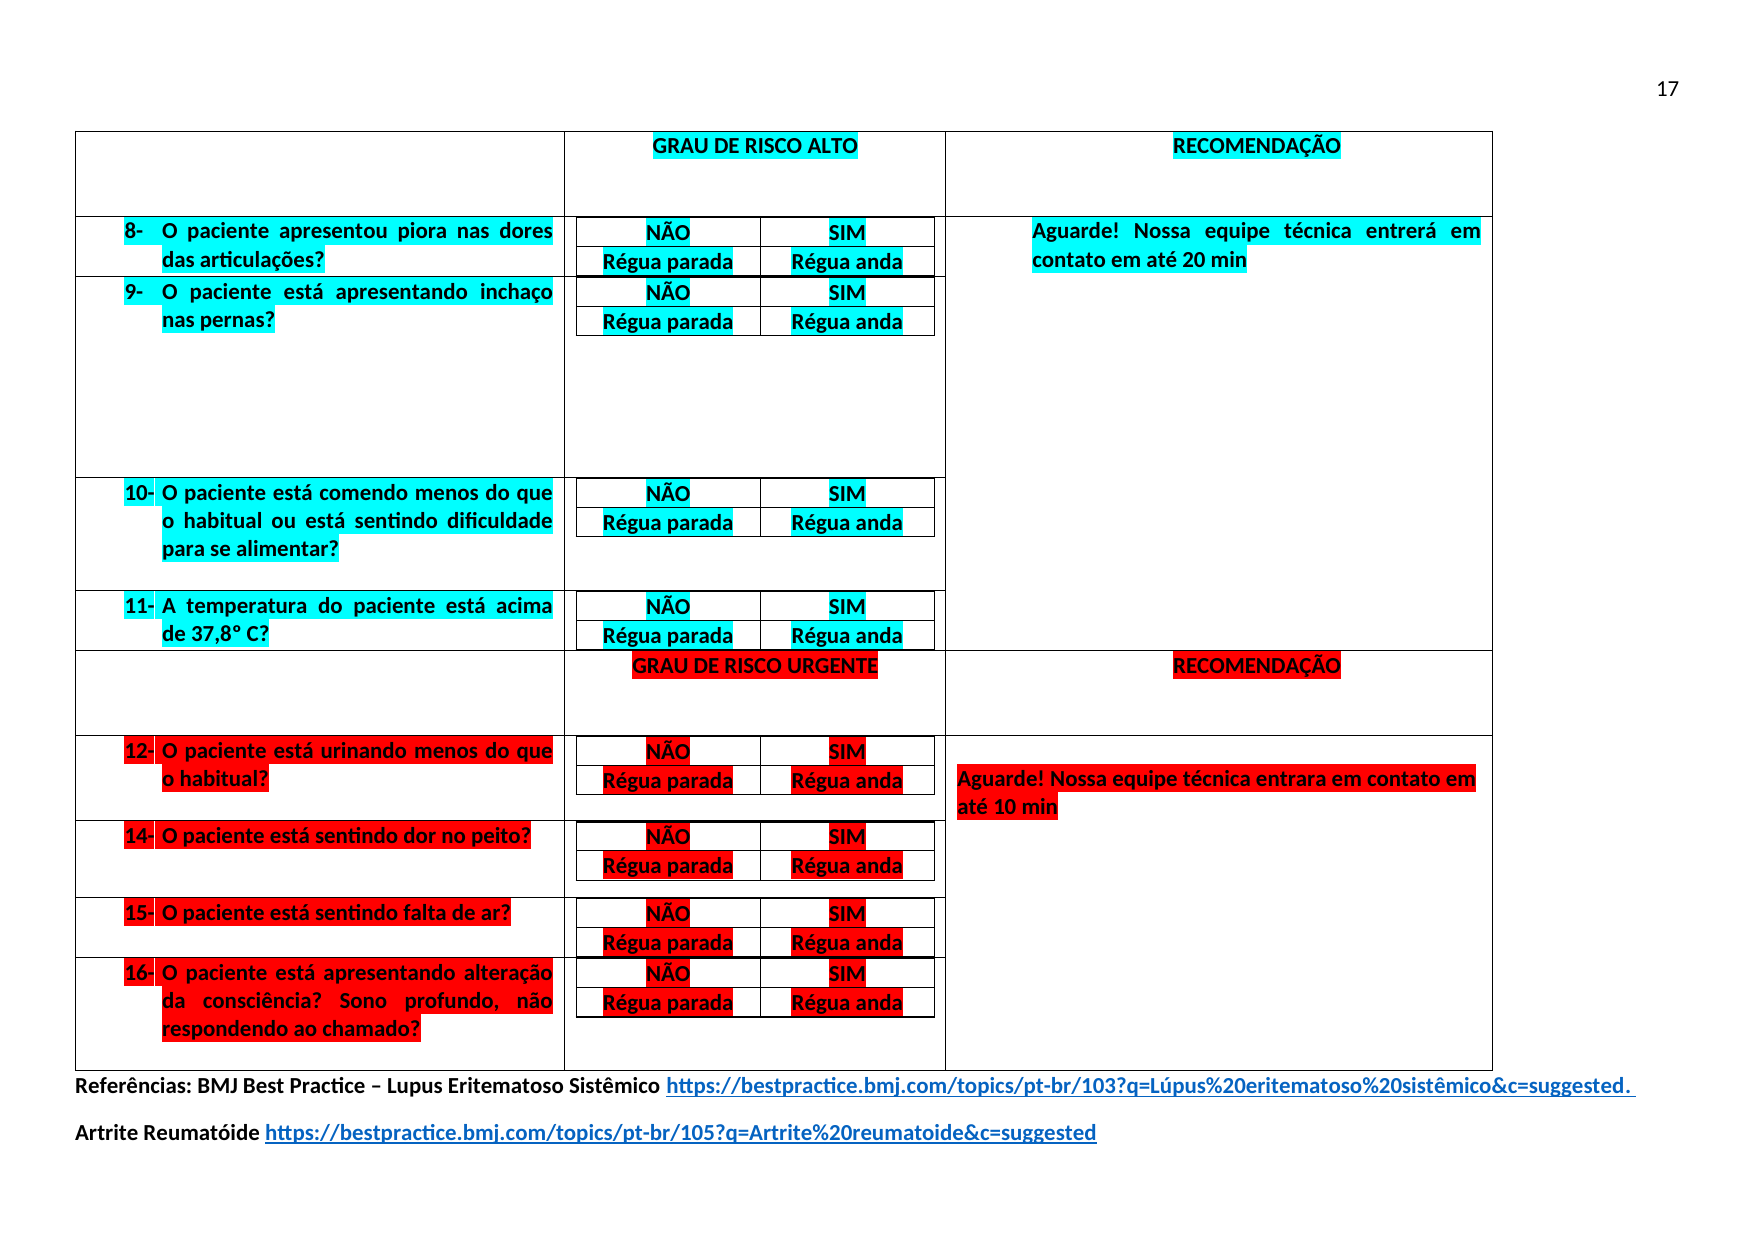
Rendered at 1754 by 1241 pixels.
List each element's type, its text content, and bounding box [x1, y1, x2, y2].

table_cell [577, 621, 603, 649]
table_cell [903, 621, 934, 649]
text Artrite Reumatóide https://bestpractice.bmj.com/topics/pt-br/105?q=Artrite%20reumatoide&c=suggested [75, 1118, 1679, 1146]
table_cell [577, 218, 646, 246]
table_cell [565, 736, 945, 820]
table_cell [866, 899, 934, 927]
table_cell [577, 899, 646, 927]
table_cell [577, 592, 646, 620]
table_cell [565, 277, 945, 477]
table_cell [565, 898, 576, 957]
table_cell [761, 218, 829, 246]
table_cell [577, 928, 603, 956]
table_cell [76, 132, 564, 216]
table_cell O paciente está apresentando alteração da consciência? Sono profundo, não respondendo ao chamado? [76, 958, 564, 1070]
table_cell Aguarde! Nossa equipe técnica entrerá em contato em até 20 min [946, 217, 1492, 650]
table_cell [935, 591, 945, 650]
table_cell [733, 928, 760, 956]
table_cell [565, 478, 945, 590]
table_cell [565, 821, 945, 897]
table_cell RECOMENDAÇÃO [946, 132, 1492, 216]
table_cell O paciente está sentindo dor no peito? [76, 821, 564, 897]
table_cell [733, 621, 760, 649]
table_cell [761, 621, 791, 649]
table_cell [935, 217, 945, 276]
table_cell RECOMENDAÇÃO [946, 651, 1492, 735]
table_cell O paciente está apresentando inchaço nas pernas? [76, 277, 564, 477]
table_cell [565, 217, 576, 276]
text Referências: BMJ Best Practice – Lupus Eritematoso Sistêmico https://bestpractice.bmj.com/topics/pt-br/103?q=Lúpus%20eritematoso%20sistêmico&c=suggested. [75, 1071, 1679, 1099]
table_cell [690, 218, 760, 246]
table_cell O paciente apresentou piora nas dores das articulações? [76, 217, 564, 276]
table_cell [690, 899, 760, 927]
table_cell [565, 958, 945, 1070]
table_cell O paciente está sentindo falta de ar? [76, 898, 564, 957]
table_cell [903, 928, 934, 956]
table_cell [76, 651, 564, 735]
table_cell [761, 928, 791, 956]
table_cell [733, 247, 760, 275]
table_cell [577, 247, 603, 275]
table_cell [866, 592, 934, 620]
table_cell O paciente está urinando menos do que o habitual? [76, 736, 564, 820]
table_cell [565, 591, 576, 650]
table_cell [935, 898, 945, 957]
table_cell [903, 247, 934, 275]
table_cell [866, 218, 934, 246]
table_cell O paciente está comendo menos do que o habitual ou está sentindo dificuldade para se alimentar? [76, 478, 564, 590]
table_cell Aguarde! Nossa equipe técnica entrara em contato em até 10 min [946, 736, 1492, 1070]
table_cell [690, 592, 760, 620]
table_cell [761, 899, 829, 927]
table_cell A temperatura do paciente está acima de 37,8º C? [76, 591, 564, 650]
table_cell GRAU DE RISCO URGENTE [565, 651, 945, 735]
table_cell [761, 592, 829, 620]
table_cell [761, 247, 791, 275]
table_cell GRAU DE RISCO ALTO [565, 132, 945, 216]
